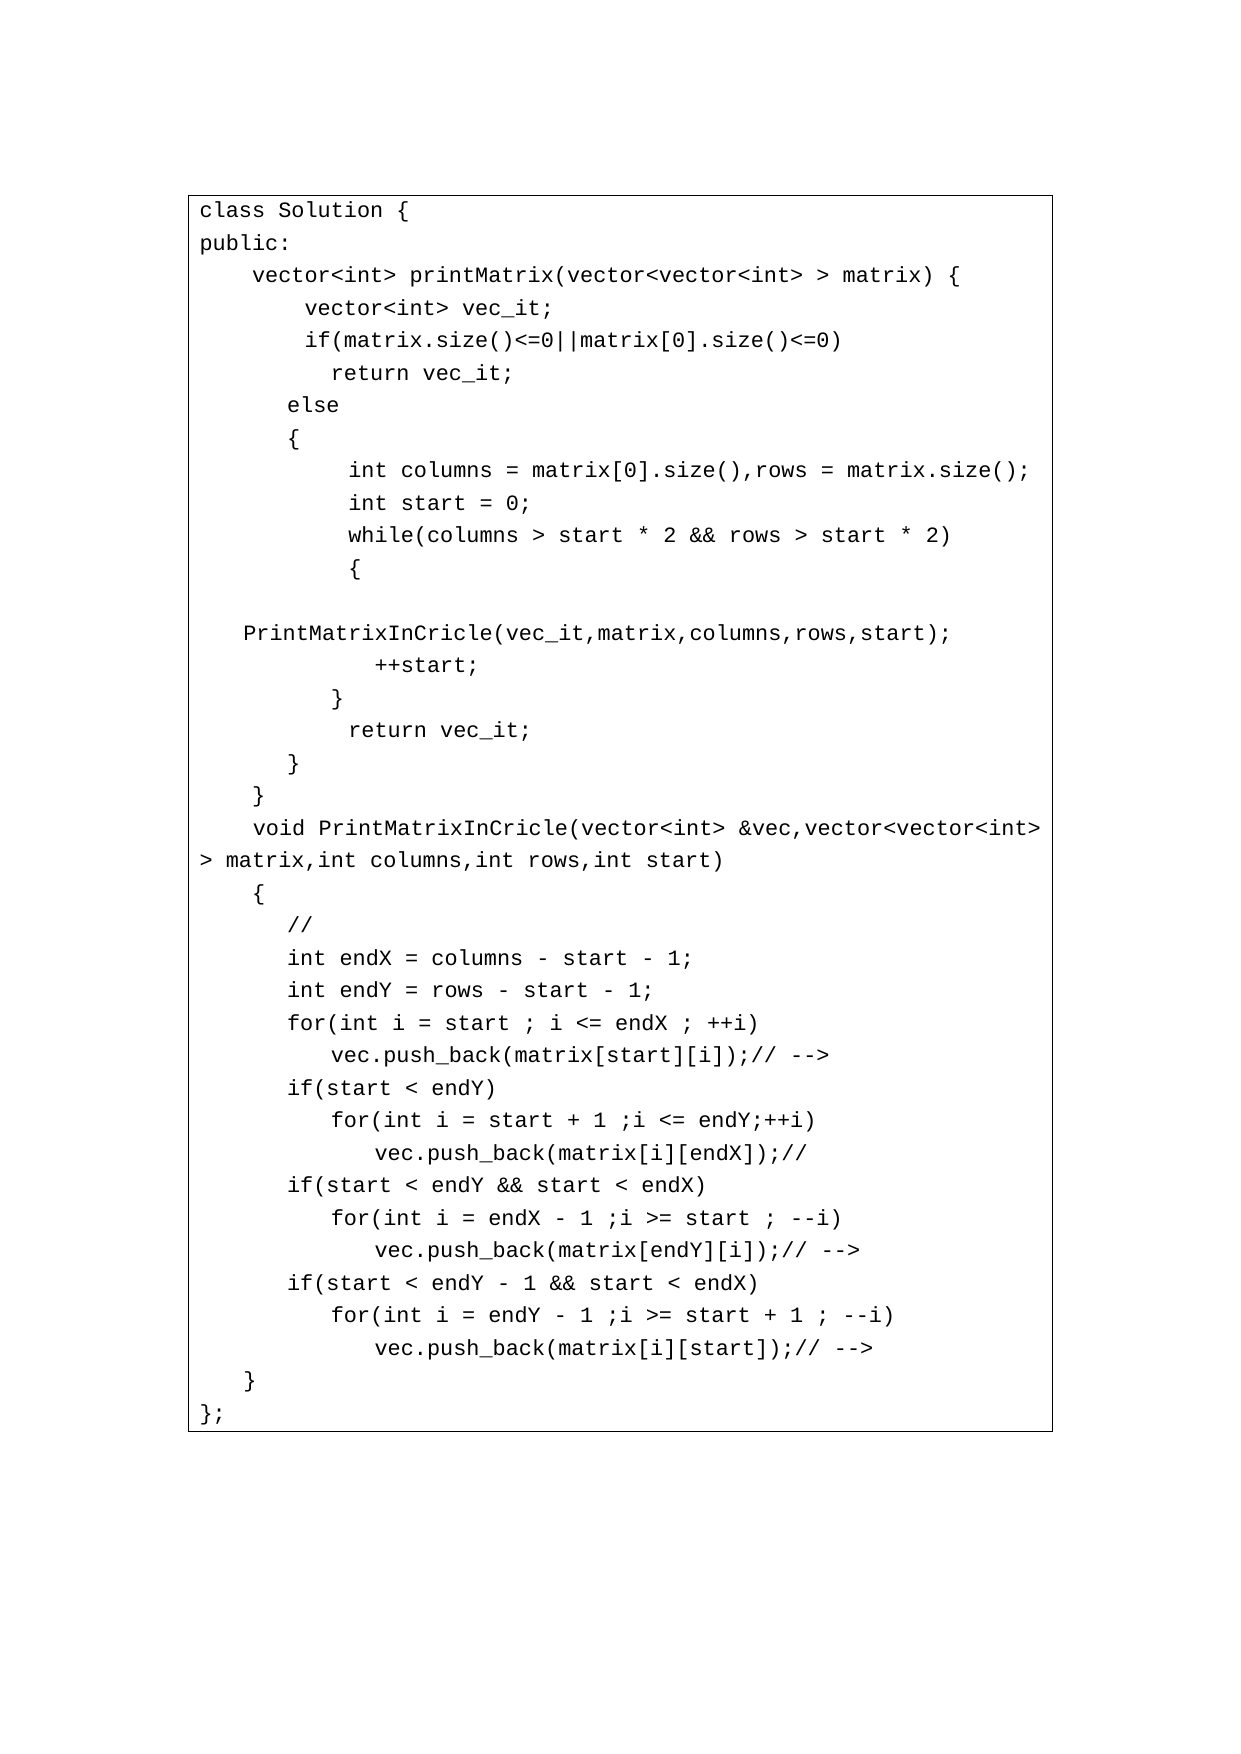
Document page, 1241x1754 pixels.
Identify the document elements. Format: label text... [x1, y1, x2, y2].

table_header class Solution { public: vector<int> printMatrix(vector<vector<int> > matrix) { vector<int> vec_it; if(matrix.size()<=0||matrix[0].size()<=0) return vec_it; else { int columns = matrix[0].size(),rows = matrix.size(); int start = 0; while(columns > start * 2 && rows > start * 2) { PrintMatrixInCricle(vec_it,matrix,columns,rows,start); ++start; } return vec_it; } } void PrintMatrixInCricle(vector<int> &vec,vector<vector<int> > matrix,int columns,int rows,int start) { // int endX = columns - start - 1; int endY = rows - start - 1; for(int i = start ; i <= endX ; ++i) vec.push_back(matrix[start][i]);// --> if(start < endY) for(int i = start + 1 ;i <= endY;++i) vec.push_back(matrix[i][endX]);// if(start < endY && start < endX) for(int i = endX - 1 ;i >= start ; --i) vec.push_back(matrix[endY][i]);// --> if(start < endY - 1 && start < endX) for(int i = endY - 1 ;i >= start + 1 ; --i) vec.push_back(matrix[i][start]);// --> } }; [189, 196, 1052, 1431]
